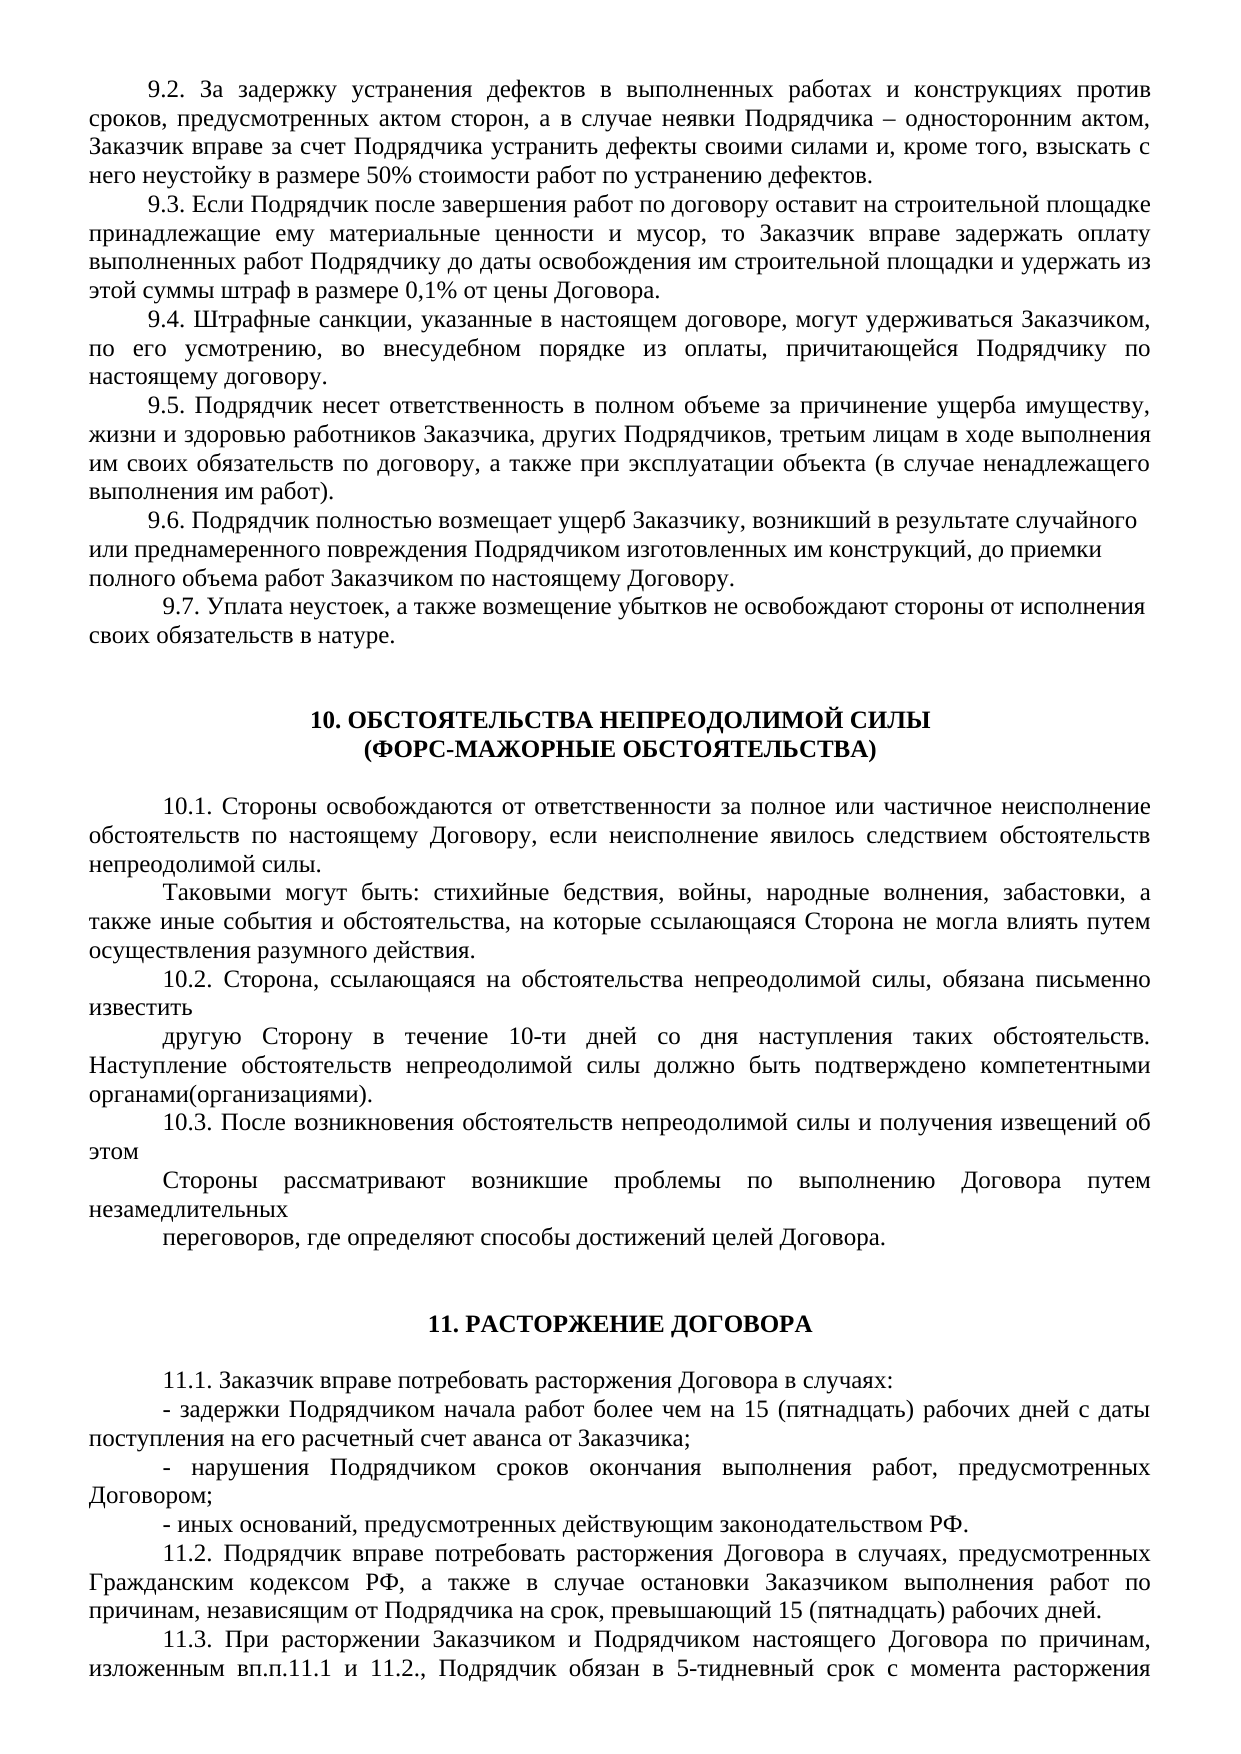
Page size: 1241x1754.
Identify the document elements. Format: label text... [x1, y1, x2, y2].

text другую Сторону в течение 10-ти дней со дня наступления таких обстоятельств. Наступление обстоятельств непреодолимой силы должно быть подтверждено компетентными органами(организациями). [89, 1021, 1152, 1107]
text - иных оснований, предусмотренных действующим законодательством РФ. [89, 1509, 1152, 1538]
text - нарушения Подрядчиком сроков окончания выполнения работ, предусмотренных Договором; [89, 1452, 1152, 1509]
text 11.1. Заказчик вправе потребовать расторжения Договора в случаях: [89, 1365, 1152, 1394]
text - задержки Подрядчиком начала работ более чем на 15 (пятнадцать) рабочих дней с даты поступления на его расчетный счет аванса от Заказчика; [89, 1394, 1152, 1452]
text 10.1. Стороны освобождаются от ответственности за полное или частичное неисполнение обстоятельств по настоящему Договору, если неисполнение явилось следствием обстоятельств непреодолимой силы. [89, 791, 1152, 877]
text (ФОРС-МАЖОРНЫЕ ОБСТОЯТЕЛЬСТВА) [89, 734, 1152, 791]
text Стороны рассматривают возникшие проблемы по выполнению Договора путем незамедлительных [89, 1165, 1152, 1222]
text Таковыми могут быть: стихийные бедствия, войны, народные волнения, забастовки, а также иные события и обстоятельства, на которые ссылающаяся Сторона не могла влиять путем осуществления разумного действия. [89, 877, 1152, 964]
text 11.2. Подрядчик вправе потребовать расторжения Договора в случаях, предусмотренных Гражданским кодексом РФ, а также в случае остановки Заказчиком выполнения работ по причинам, независящим от Подрядчика на срок, превышающий 15 (пятнадцать) рабочих дней. [89, 1538, 1152, 1624]
text 9.4. Штрафные санкции, указанные в настоящем договоре, могут удерживаться Заказчиком, по его усмотрению, во внесудебном порядке из оплаты, причитающейся Подрядчику по настоящему договору. [89, 304, 1152, 390]
text 9.5. Подрядчик несет ответственность в полном объеме за причинение ущерба имуществу, жизни и здоровью работников Заказчика, других Подрядчиков, третьим лицам в ходе выполнения им своих обязательств по договору, а также при эксплуатации объекта (в случае ненадлежащего выполнения им работ). [89, 390, 1152, 505]
text переговоров, где определяют способы достижений целей Договора. [89, 1222, 1152, 1251]
text 9.6. Подрядчик полностью возмещает ущерб Заказчику, возникший в результате случайного или преднамеренного повреждения Подрядчиком изготовленных им конструкций, до приемки полного объема работ Заказчиком по настоящему Договору. [89, 505, 1152, 591]
text 10. ОБСТОЯТЕЛЬСТВА НЕПРЕОДОЛИМОЙ СИЛЫ [89, 706, 1152, 734]
text 10.3. После возникновения обстоятельств непреодолимой силы и получения извещений об этом [89, 1107, 1152, 1165]
text 9.3. Если Подрядчик после завершения работ по договору оставит на строительной площадке принадлежащие ему материальные ценности и мусор, то Заказчик вправе задержать оплату выполненных работ Подрядчику до даты освобождения им строительной площадки и удержать из этой суммы штраф в размере 0,1% от цены Договора. [89, 189, 1152, 304]
text 10.2. Сторона, ссылающаяся на обстоятельства непреодолимой силы, обязана письменно известить [89, 964, 1152, 1021]
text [89, 1624, 1152, 1682]
text 9.7. Уплата неустоек, а также возмещение убытков не освобождают стороны от исполнения своих обязательств в натуре. [89, 591, 1152, 649]
text 11. РАСТОРЖЕНИЕ ДОГОВОРА [89, 1309, 1152, 1365]
text 9.2. За задержку устранения дефектов в выполненных работах и конструкциях против сроков, предусмотренных актом сторон, а в случае неявки Подрядчика – односторонним актом, Заказчик вправе за счет Подрядчика устранить дефекты своими силами и, кроме того, взыскать с него неустойку в размере 50% стоимости работ по устранению дефектов. [89, 74, 1152, 189]
